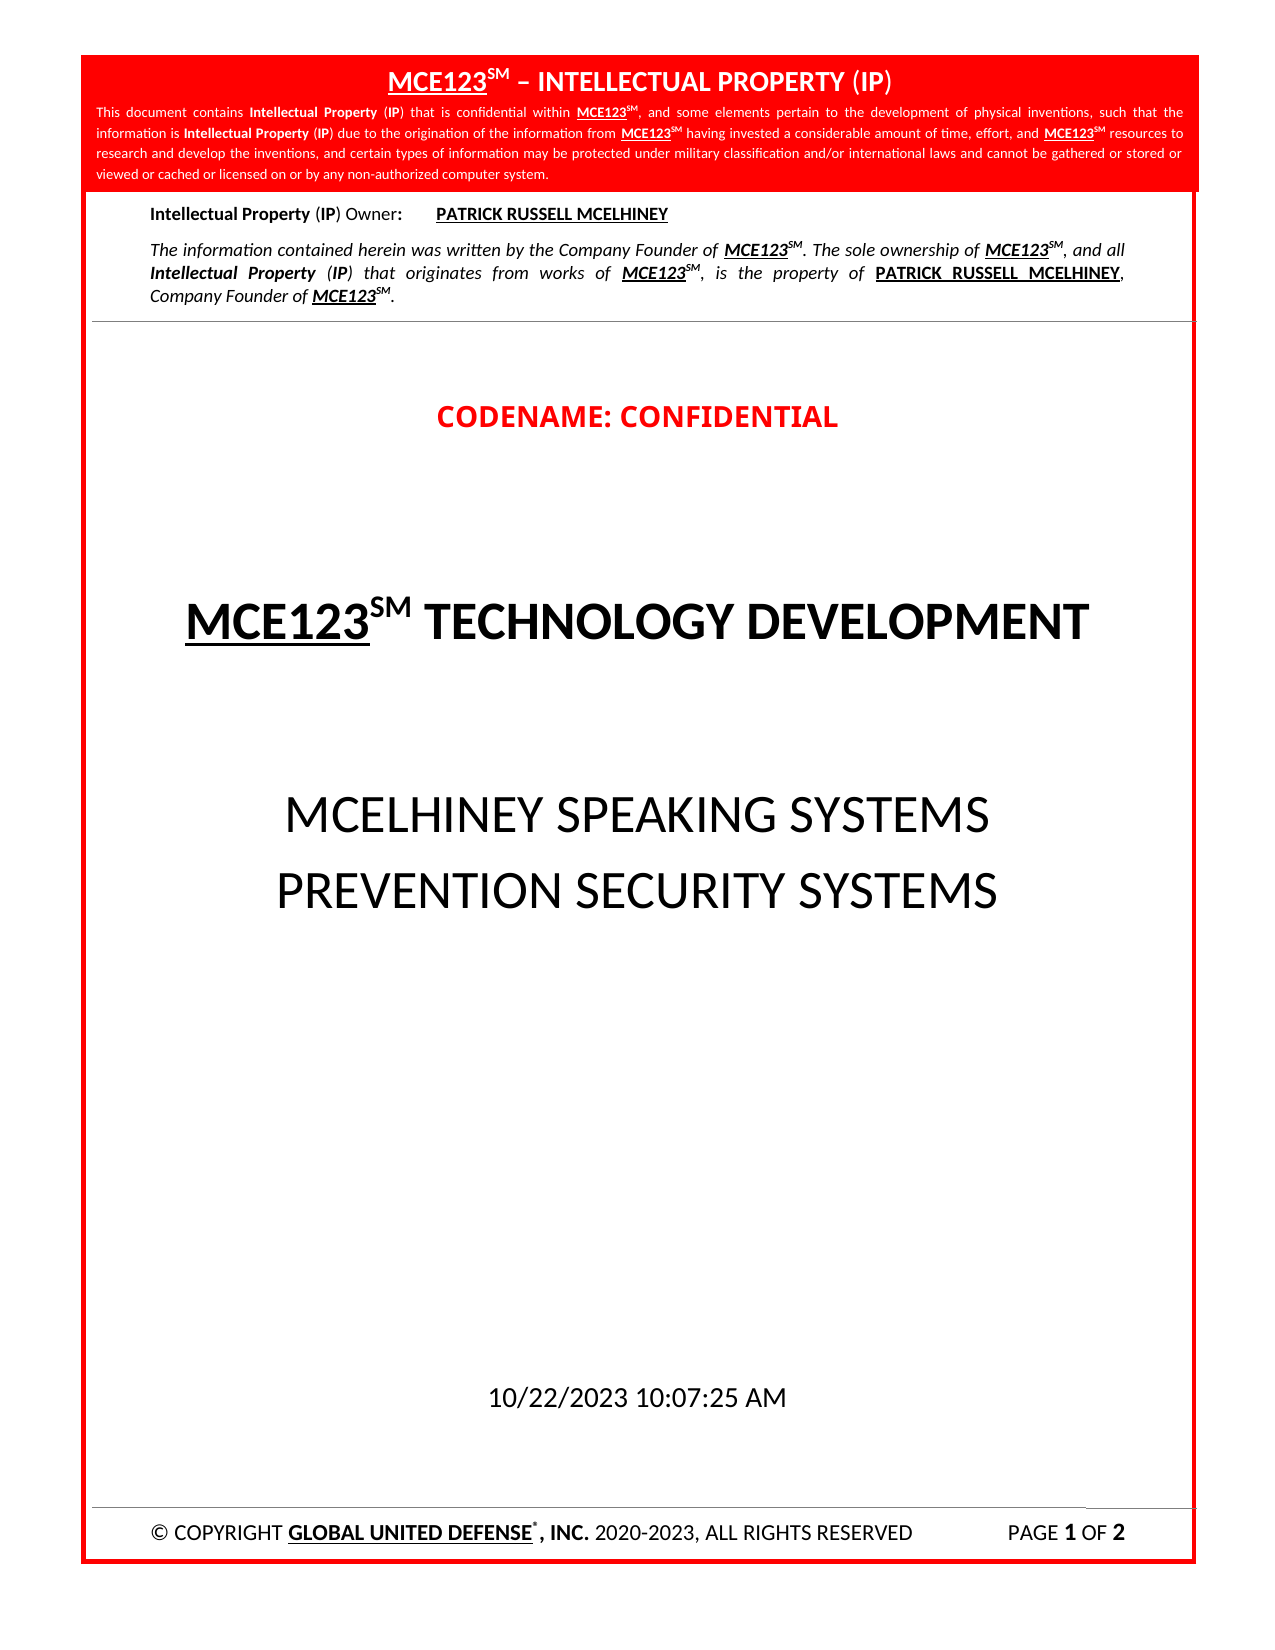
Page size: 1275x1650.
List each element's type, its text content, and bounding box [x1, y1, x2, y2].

text MCE123SM TECHNOLOGY DEVELOPMENT [150, 586, 1125, 653]
text MCELHINEY SPEAKING SYSTEMS PREVENTION SECURITY SYSTEMS [150, 780, 1125, 922]
text CODENAME: CONFIDENTIAL [150, 396, 1125, 436]
text 10/22/2023 10:07:25 AM [150, 1379, 1125, 1414]
